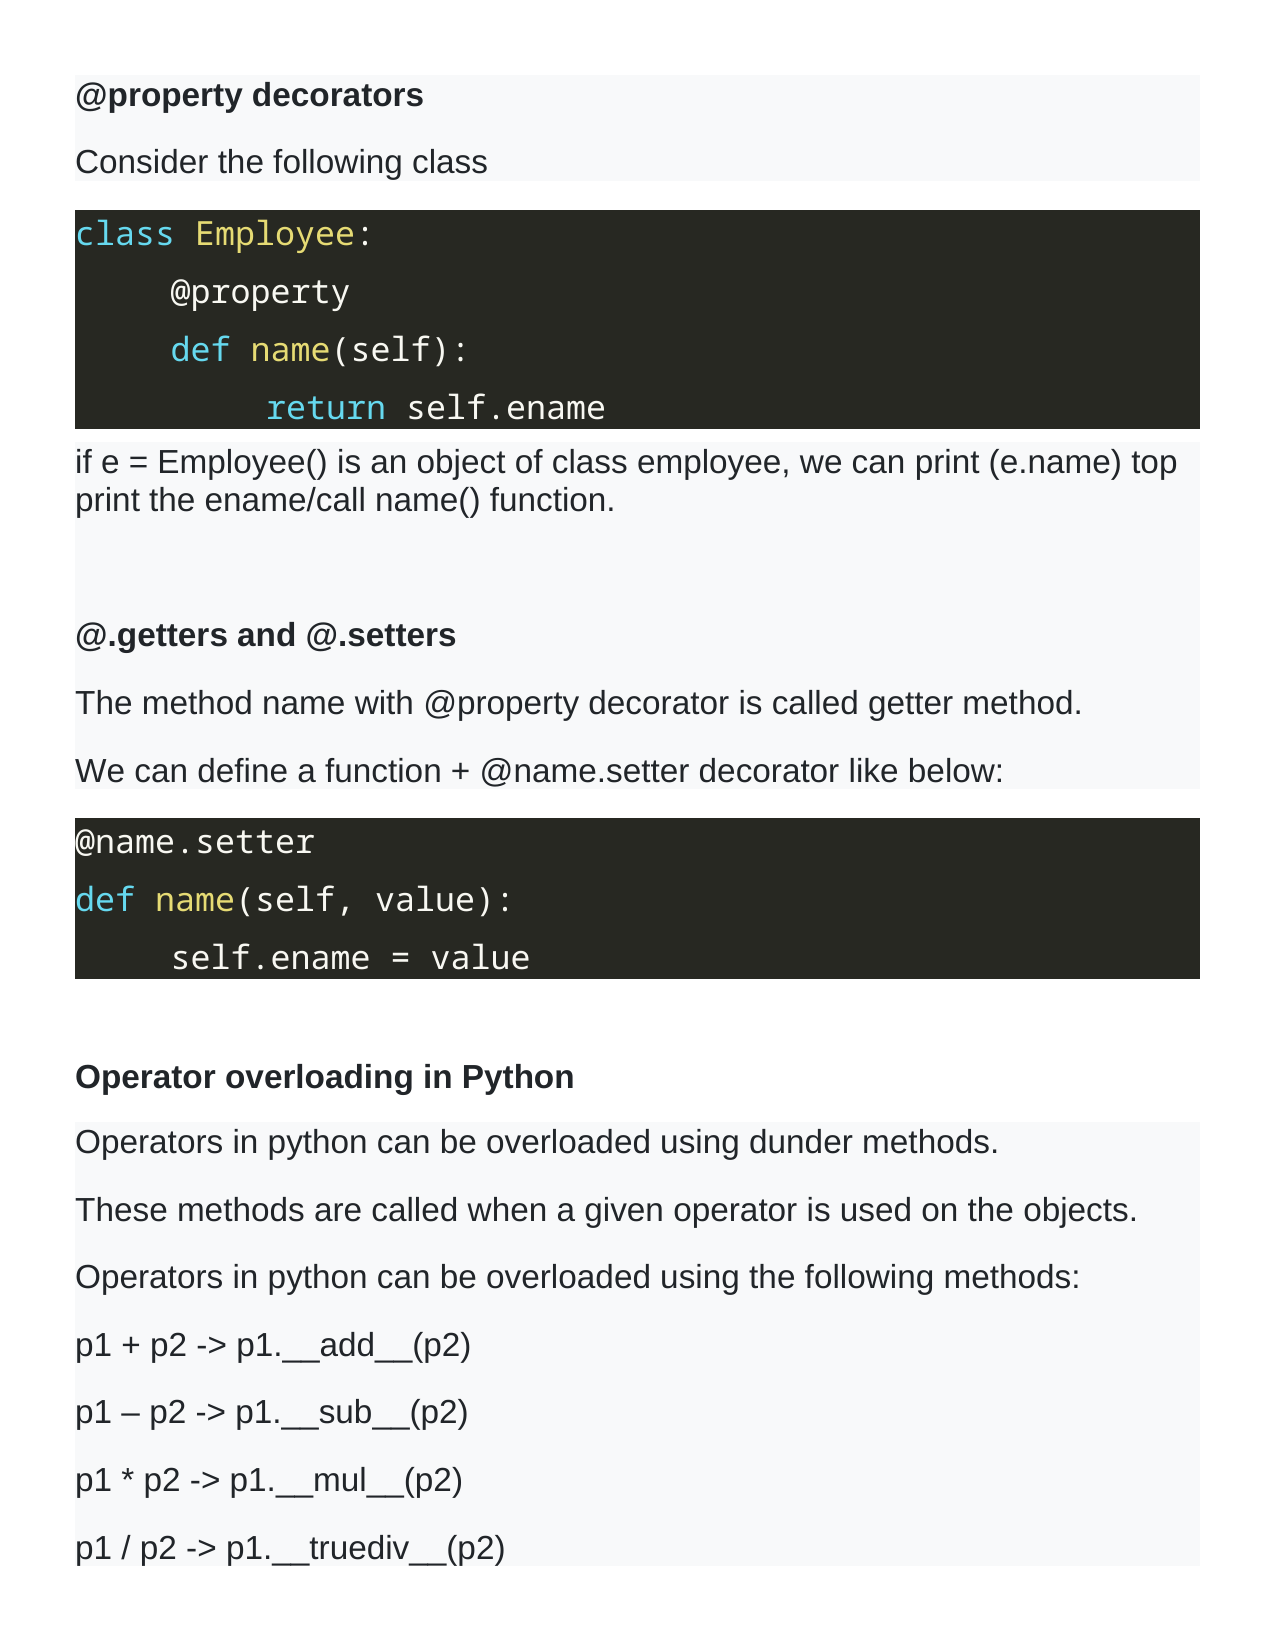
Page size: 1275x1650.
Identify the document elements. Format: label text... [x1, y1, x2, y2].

text p1 / p2 -> p1.__truediv__(p2) [75, 1528, 1200, 1566]
text def name(self, value): [75, 876, 1200, 922]
text p1 – p2 -> p1.__sub__(p2) [75, 1392, 1200, 1431]
text @name.setter [75, 818, 1200, 864]
text These methods are called when a given operator is used on the objects. [75, 1190, 1200, 1228]
text @property decorators [75, 75, 1200, 113]
text class Employee: [75, 210, 1200, 256]
text Operators in python can be overloaded using the following methods: [75, 1257, 1200, 1296]
text Consider the following class [75, 143, 1200, 181]
text We can define a function + @name.setter decorator like below: [75, 751, 1200, 789]
text if e = Employee() is an object of class employee, we can print (e.name) top print the ename/call name() function. [75, 442, 1200, 519]
text Operators in python can be overloaded using dunder methods. [75, 1122, 1200, 1161]
text @property [75, 268, 1200, 313]
text @.getters and @.setters [75, 616, 1200, 654]
text The method name with @property decorator is called getter method. [75, 683, 1200, 722]
text p1 * p2 -> p1.__mul__(p2) [75, 1460, 1200, 1498]
text def name(self): [75, 326, 1200, 371]
text return self.ename [75, 384, 1200, 429]
text p1 + p2 -> p1.__add__(p2) [75, 1325, 1200, 1363]
text Operator overloading in Python [75, 1057, 1200, 1096]
text self.ename = value [75, 934, 1200, 979]
